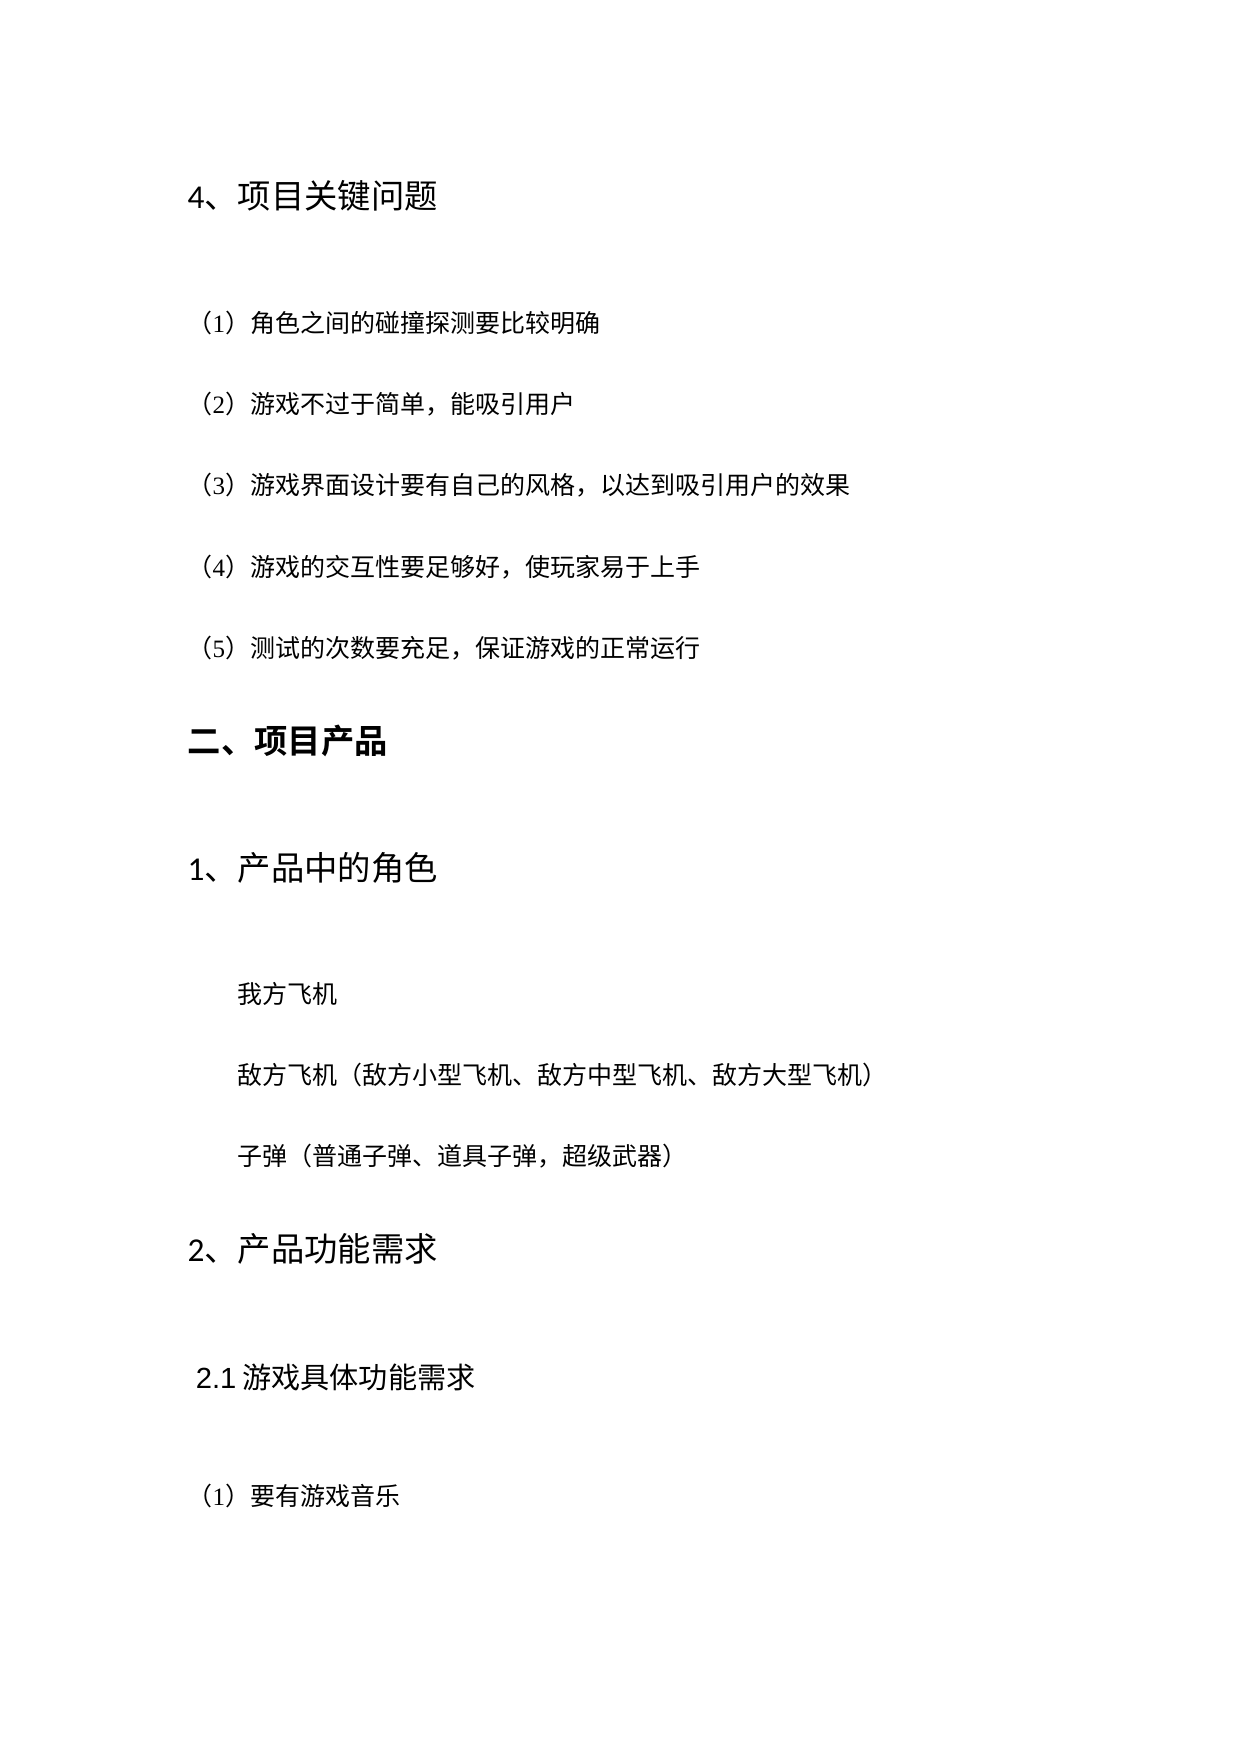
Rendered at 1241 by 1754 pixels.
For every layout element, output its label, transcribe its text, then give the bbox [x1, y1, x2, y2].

list 游戏的交互性要足够好，使玩家易于上手 [187, 533, 1053, 598]
list 敌方飞机（敌方小型飞机、敌方中型飞机、敌方大型飞机） [187, 1041, 1053, 1106]
subtitle 2.1游戏具体功能需求 [187, 1343, 1053, 1408]
list 游戏不过于简单，能吸引用户 [187, 370, 1053, 435]
list 游戏界面设计要有自己的风格，以达到吸引用户的效果 [187, 451, 1053, 516]
subtitle 项目关键问题 [187, 162, 1053, 227]
list 角色之间的碰撞探测要比较明确 [187, 289, 1053, 354]
list 子弹（普通子弹、道具子弹，超级武器） [187, 1122, 1053, 1187]
subtitle 1、产品中的角色 [187, 833, 1053, 898]
list 我方飞机 [187, 960, 1053, 1025]
list 测试的次数要充足，保证游戏的正常运行 [187, 614, 1053, 679]
subtitle 项目产品 [187, 706, 1053, 771]
subtitle 产品功能需求 [187, 1214, 1053, 1279]
list 要有游戏音乐 [187, 1462, 1053, 1527]
